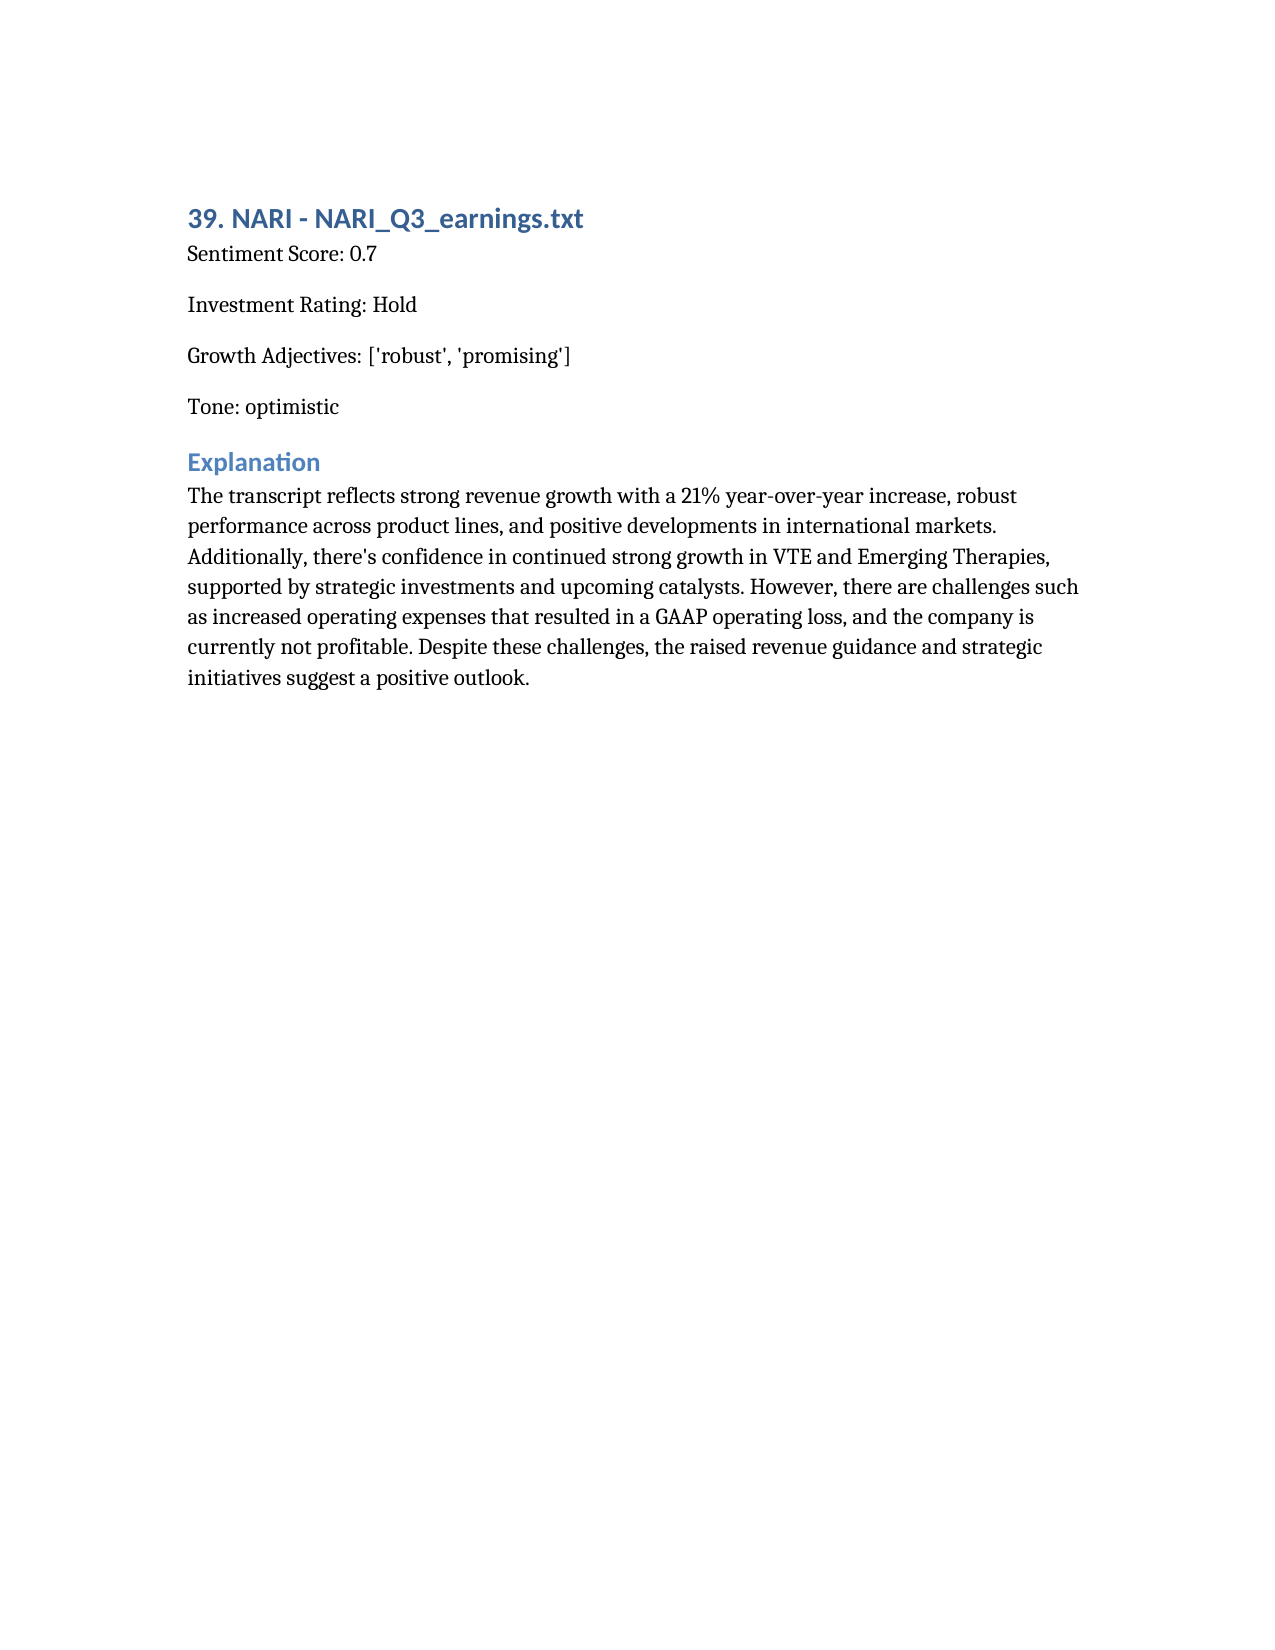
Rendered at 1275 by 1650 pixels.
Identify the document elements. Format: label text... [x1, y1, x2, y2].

text Investment Rating: Hold [187, 292, 1087, 318]
text The transcript reflects strong revenue growth with a 21% year-over-year increase, robust performance across product lines, and positive developments in international markets. Additionally, there's confidence in continued strong growth in VTE and Emerging Therapies, supported by strategic investments and upcoming catalysts. However, there are challenges such as increased operating expenses that resulted in a GAAP operating loss, and the company is currently not profitable. Despite these challenges, the raised revenue guidance and strategic initiatives suggest a positive outlook. [187, 483, 1087, 691]
text Sentiment Score: 0.7 [187, 241, 1087, 267]
subtitle 39. NARI - NARI_Q3_earnings.txt [187, 200, 1087, 236]
text Growth Adjectives: ['robust', 'promising'] [187, 343, 1087, 369]
text Tone: optimistic [187, 394, 1087, 420]
subtitle Explanation [187, 445, 1087, 478]
